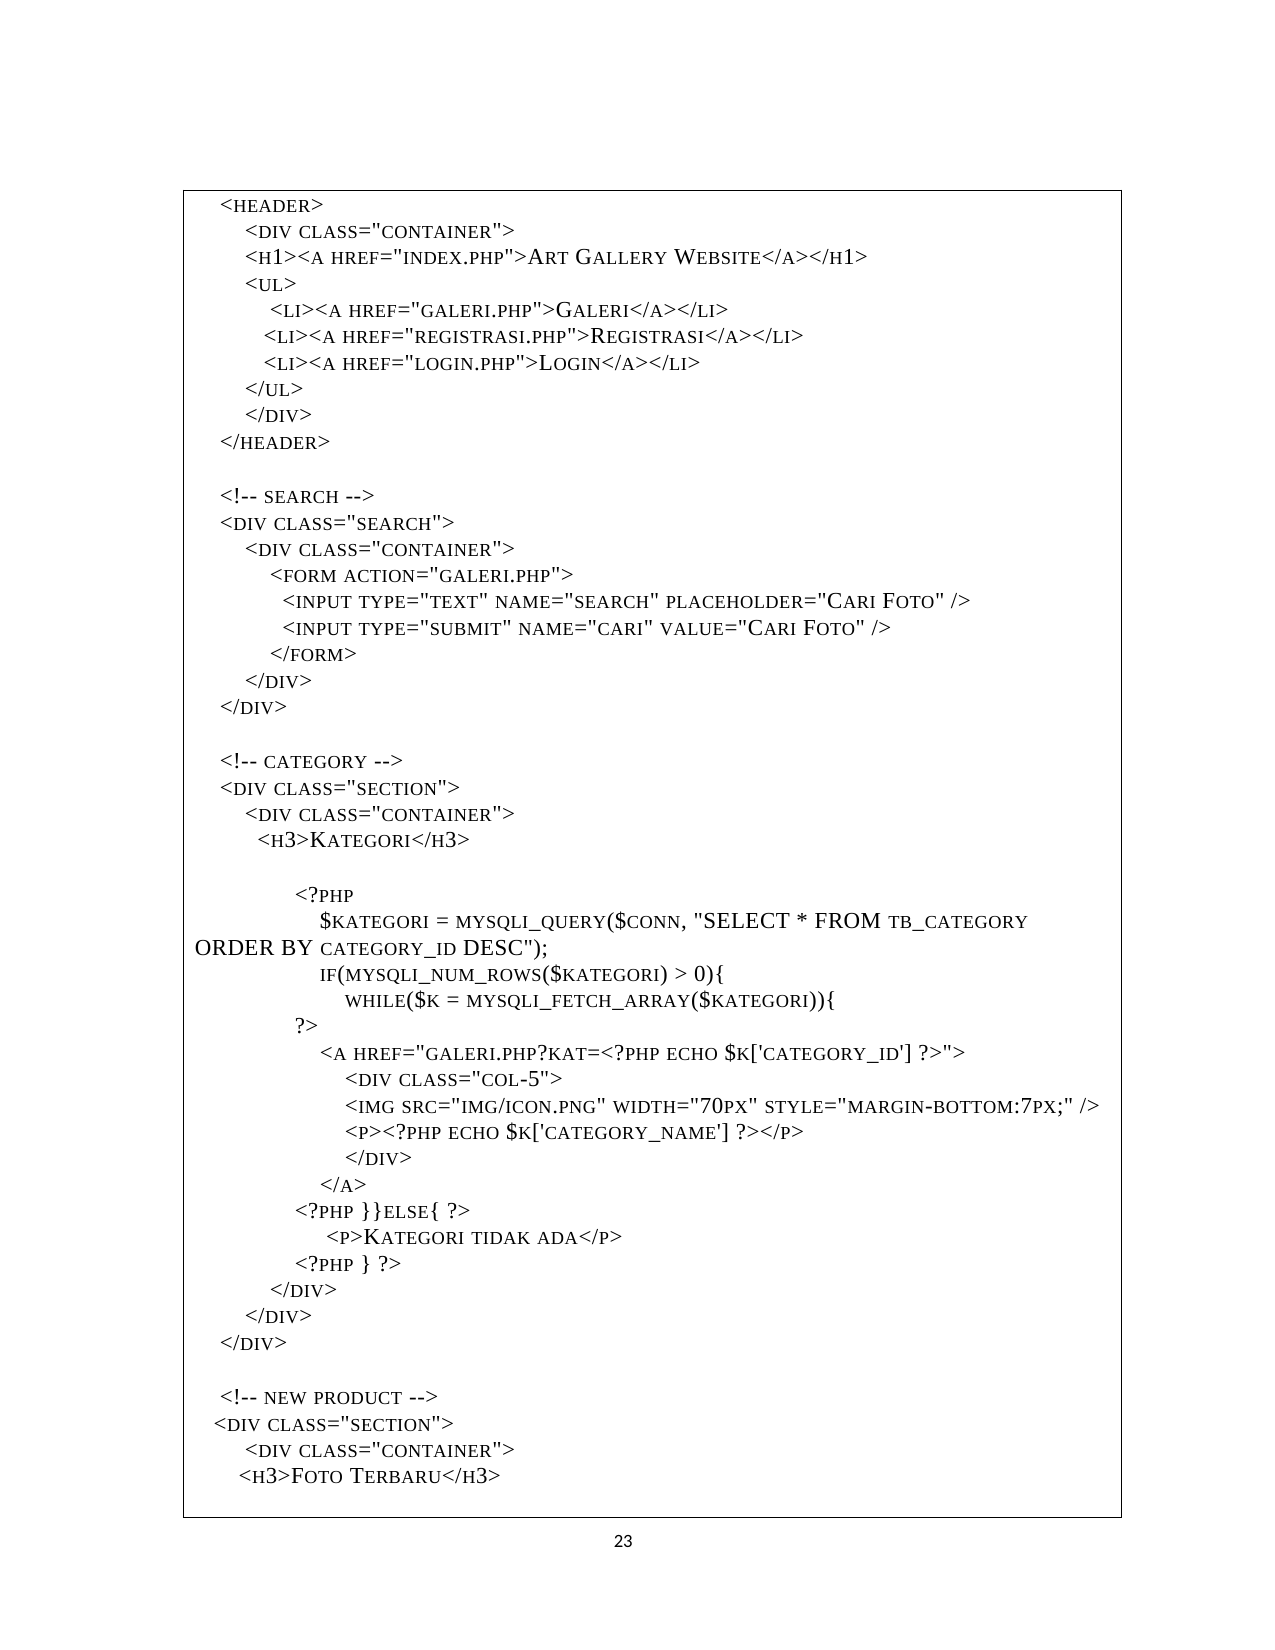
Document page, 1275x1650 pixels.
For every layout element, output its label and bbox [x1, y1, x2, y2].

table_header [184, 191, 1121, 1517]
